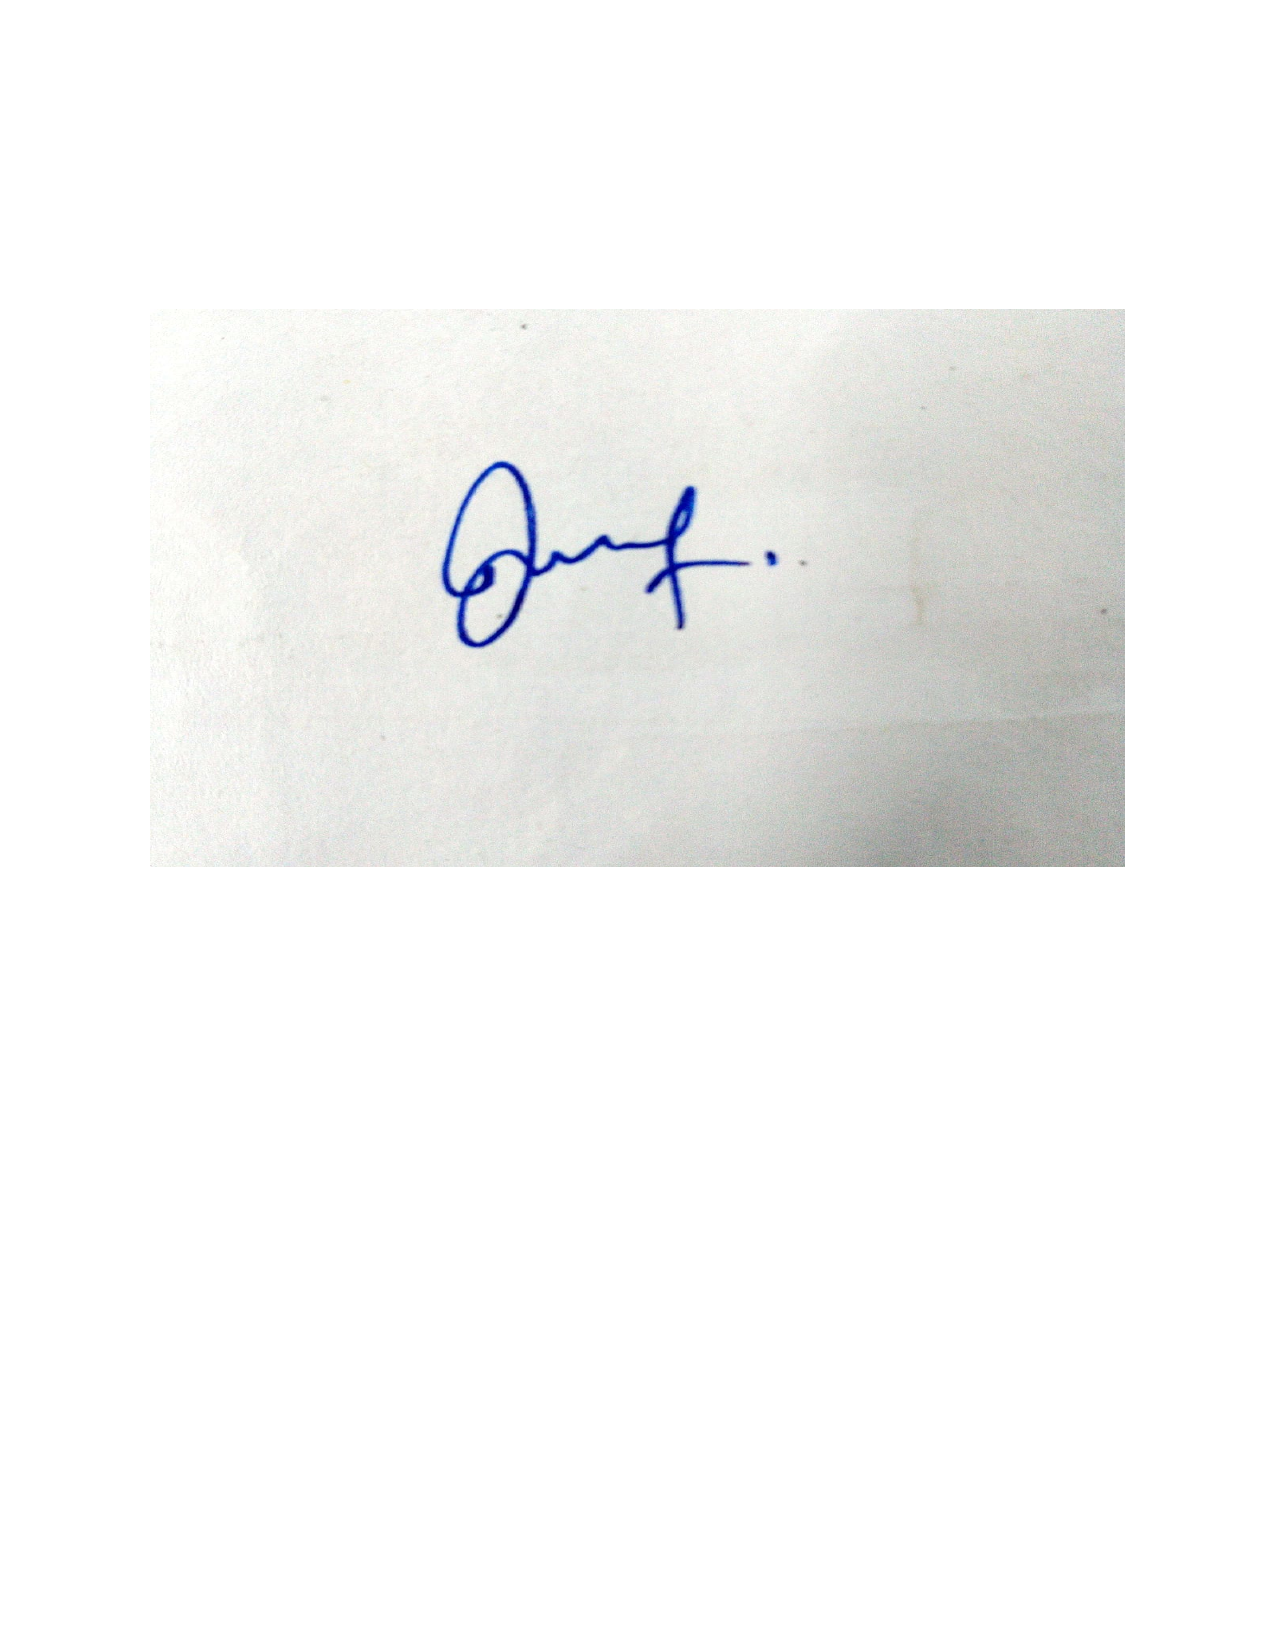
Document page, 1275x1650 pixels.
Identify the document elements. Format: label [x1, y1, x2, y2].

picture [150, 309, 1125, 867]
